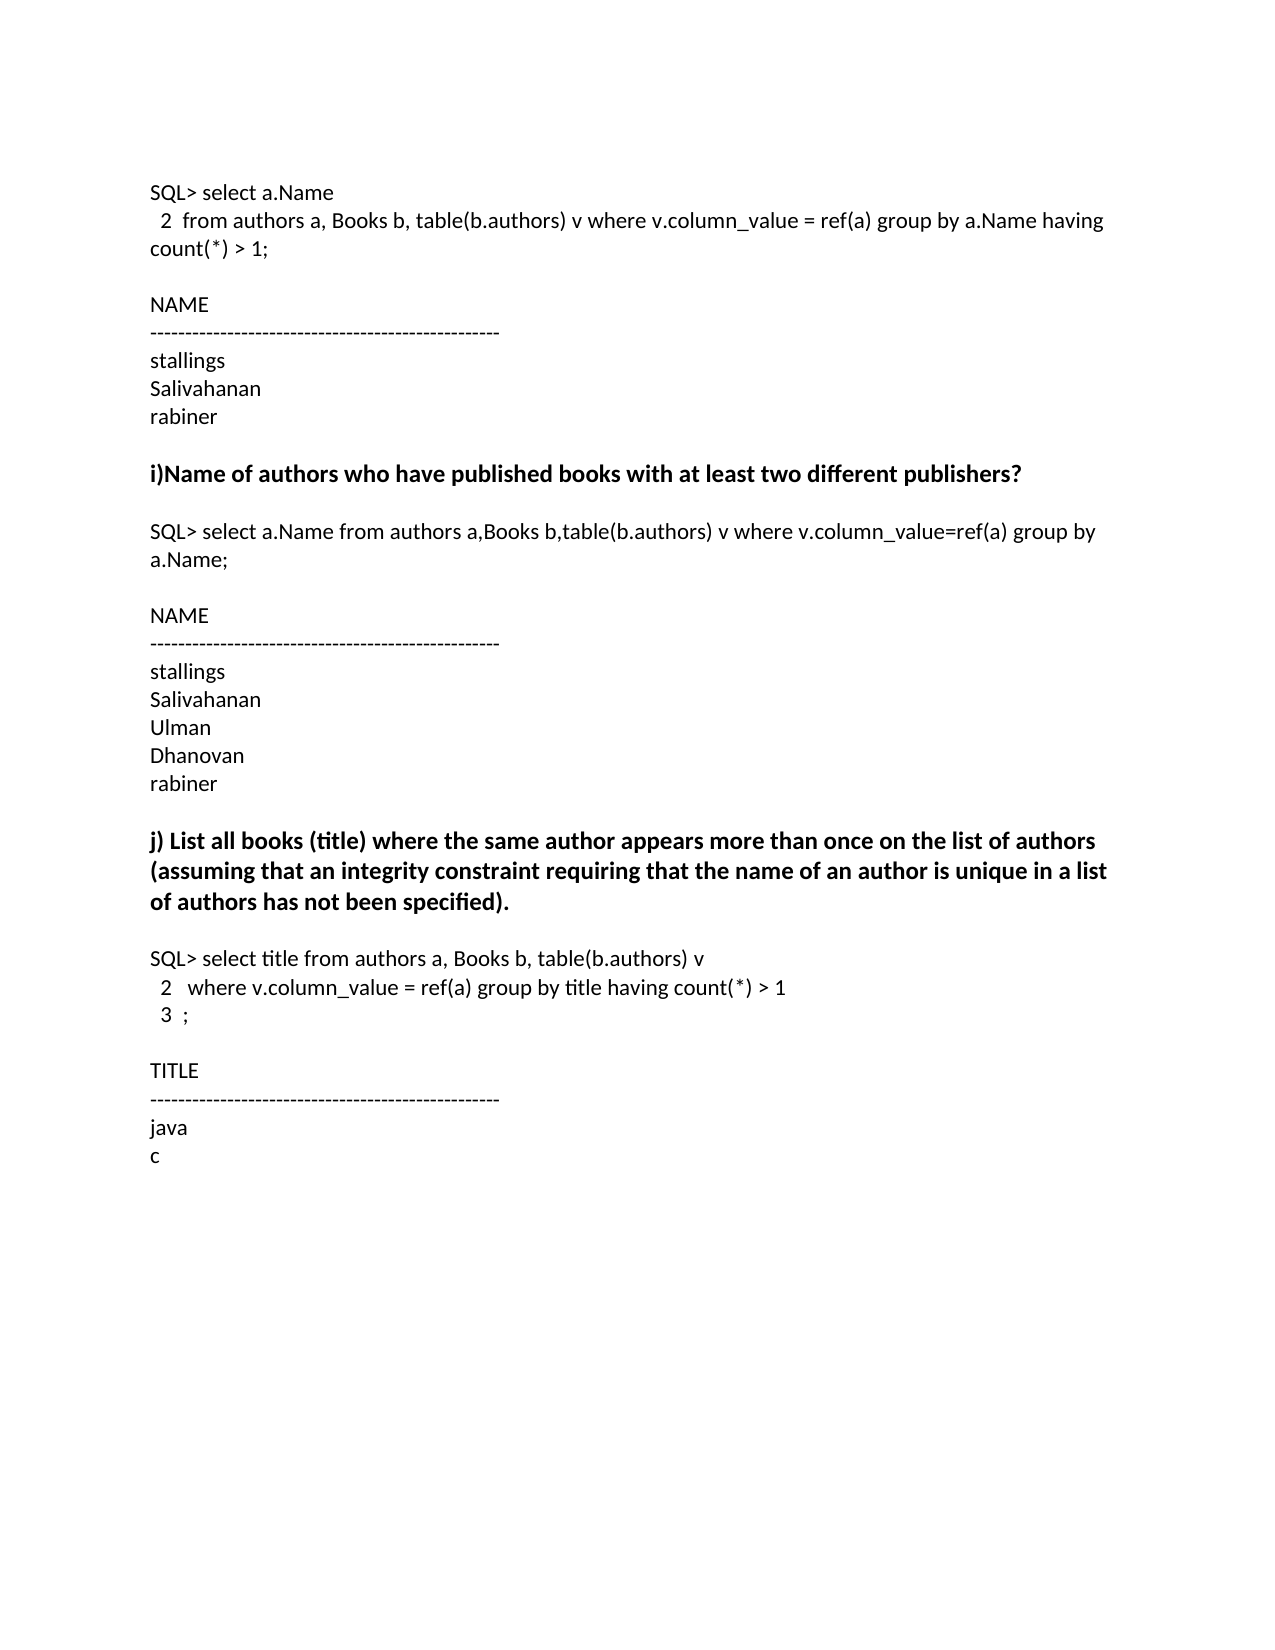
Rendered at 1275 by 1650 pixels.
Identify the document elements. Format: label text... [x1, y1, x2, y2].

text Dhanovan [150, 741, 1125, 769]
text Ulman [150, 713, 1125, 741]
text -------------------------------------------------- [150, 629, 1125, 657]
text NAME [150, 290, 1125, 318]
text -------------------------------------------------- [150, 1085, 1125, 1113]
text rabiner [150, 769, 1125, 797]
text rabiner [150, 402, 1125, 430]
text stallings [150, 346, 1125, 374]
text java [150, 1113, 1125, 1141]
text 3 ; [150, 1001, 1125, 1029]
text SQL> select title from authors a, Books b, table(b.authors) v [150, 944, 1125, 973]
text Salivahanan [150, 374, 1125, 402]
text i)Name of authors who have published books with at least two different publishers? [150, 458, 1125, 489]
text 2 where v.column_value = ref(a) group by title having count(*) > 1 [150, 973, 1125, 1001]
text NAME [150, 601, 1125, 629]
text 2 from authors a, Books b, table(b.authors) v where v.column_value = ref(a) group by a.Name having count(*) > 1; [150, 206, 1125, 262]
text c [150, 1141, 1125, 1169]
text Salivahanan [150, 685, 1125, 713]
text -------------------------------------------------- [150, 318, 1125, 346]
text TITLE [150, 1057, 1125, 1085]
text stallings [150, 657, 1125, 685]
text j) List all books (title) where the same author appears more than once on the list of authors (assuming that an integrity constraint requiring that the name of an author is unique in a list of authors has not been specified). [150, 825, 1125, 917]
text SQL> select a.Name from authors a,Books b,table(b.authors) v where v.column_value=ref(a) group by a.Name; [150, 517, 1125, 573]
text SQL> select a.Name [150, 178, 1125, 206]
